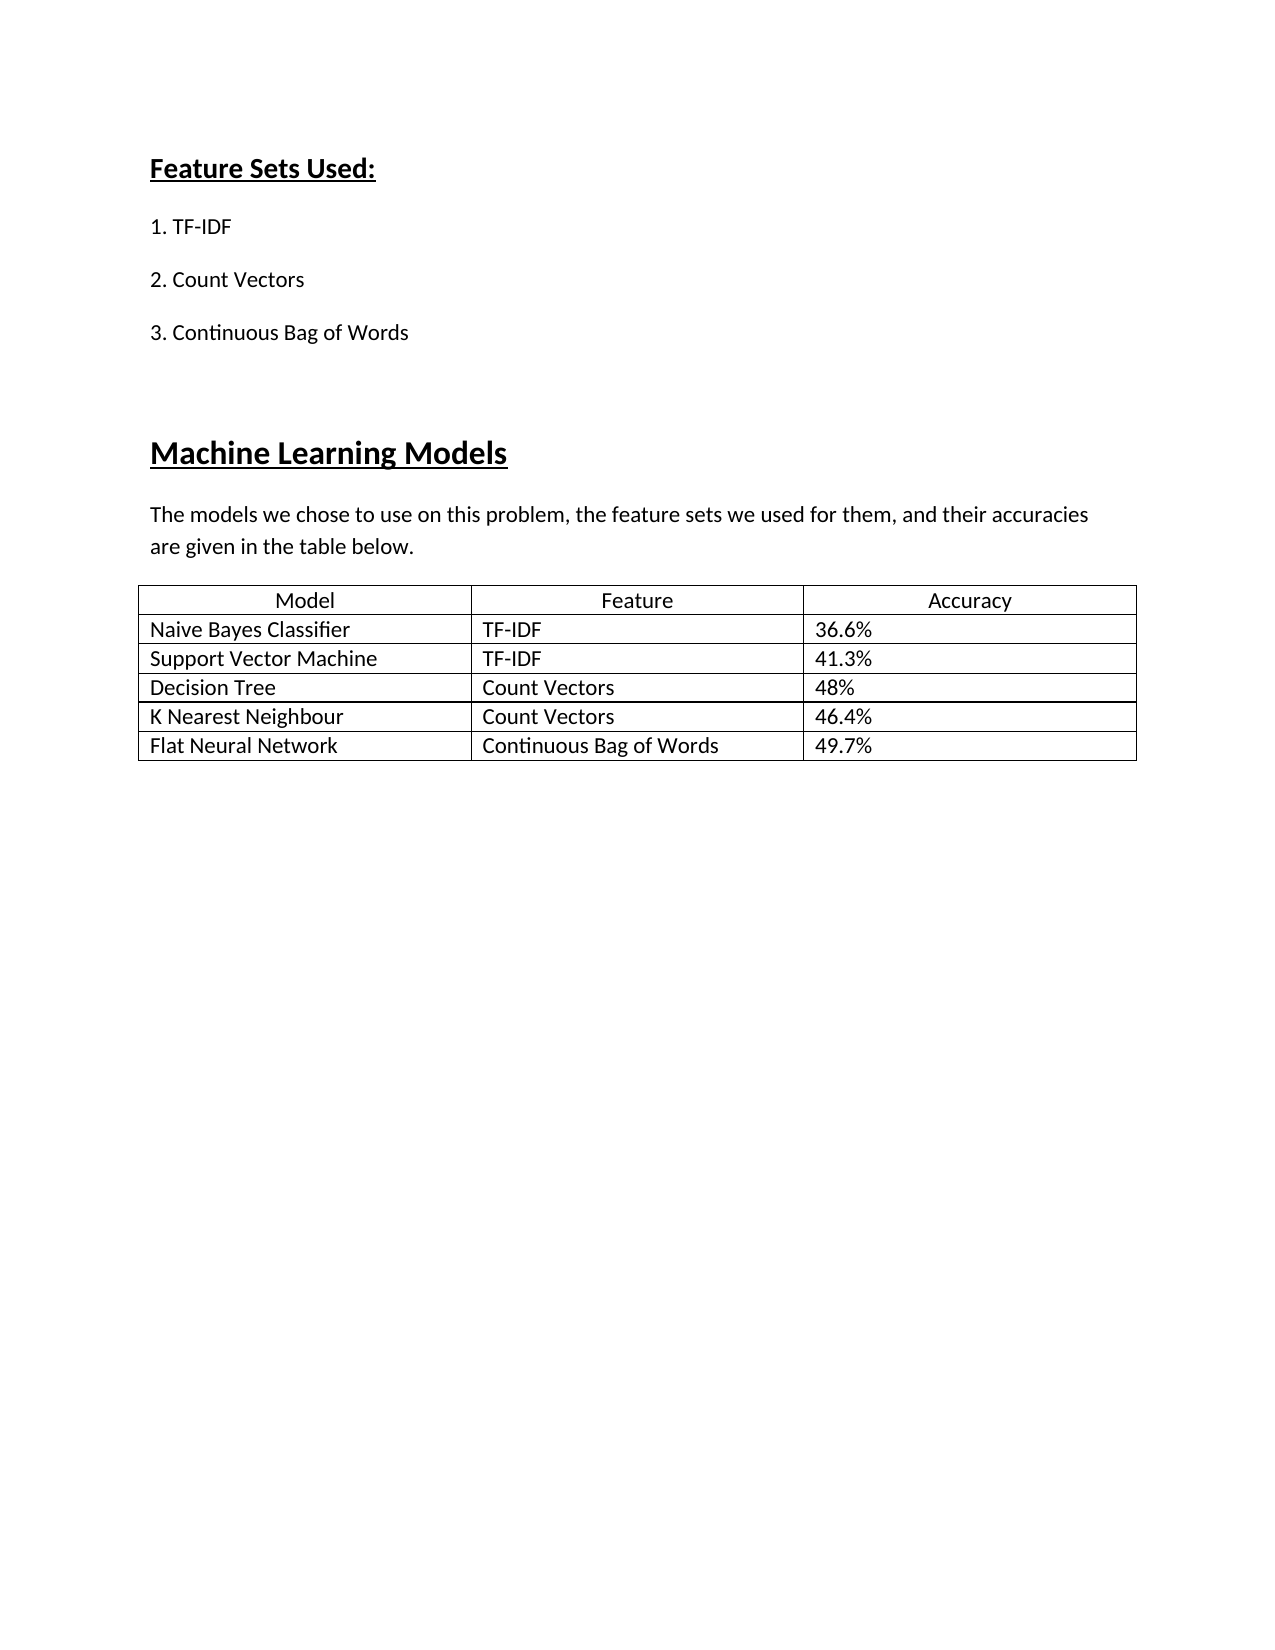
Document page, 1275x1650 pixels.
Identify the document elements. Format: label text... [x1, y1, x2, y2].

text 1. TF-IDF [150, 212, 1125, 240]
text The models we chose to use on this problem, the feature sets we used for them, and their accuracies are given in the table below. [150, 500, 1125, 560]
table_cell 48% [804, 674, 1136, 701]
text Feature Sets Used: [150, 150, 1125, 186]
table_cell 46.4% [804, 703, 1136, 731]
table_cell 41.3% [804, 644, 1136, 672]
table_header Model [139, 586, 471, 614]
table_cell Continuous Bag of Words [472, 732, 803, 759]
table_cell 36.6% [804, 615, 1136, 643]
table_cell TF-IDF [472, 644, 803, 672]
table_cell K Nearest Neighbour [139, 703, 471, 731]
table_cell Naive Bayes Classifier [139, 615, 471, 643]
table_cell Flat Neural Network [139, 732, 471, 759]
table_cell Support Vector Machine [139, 644, 471, 672]
table_cell TF-IDF [472, 615, 803, 643]
text 3. Continuous Bag of Words [150, 318, 1125, 346]
text Machine Learning Models [150, 432, 1125, 473]
table_cell Count Vectors [472, 703, 803, 731]
table_cell Count Vectors [472, 674, 803, 701]
table_header Feature [472, 586, 803, 614]
text 2. Count Vectors [150, 265, 1125, 293]
table_cell Decision Tree [139, 674, 471, 701]
table_cell 49.7% [804, 732, 1136, 759]
table_header Accuracy [804, 586, 1136, 614]
